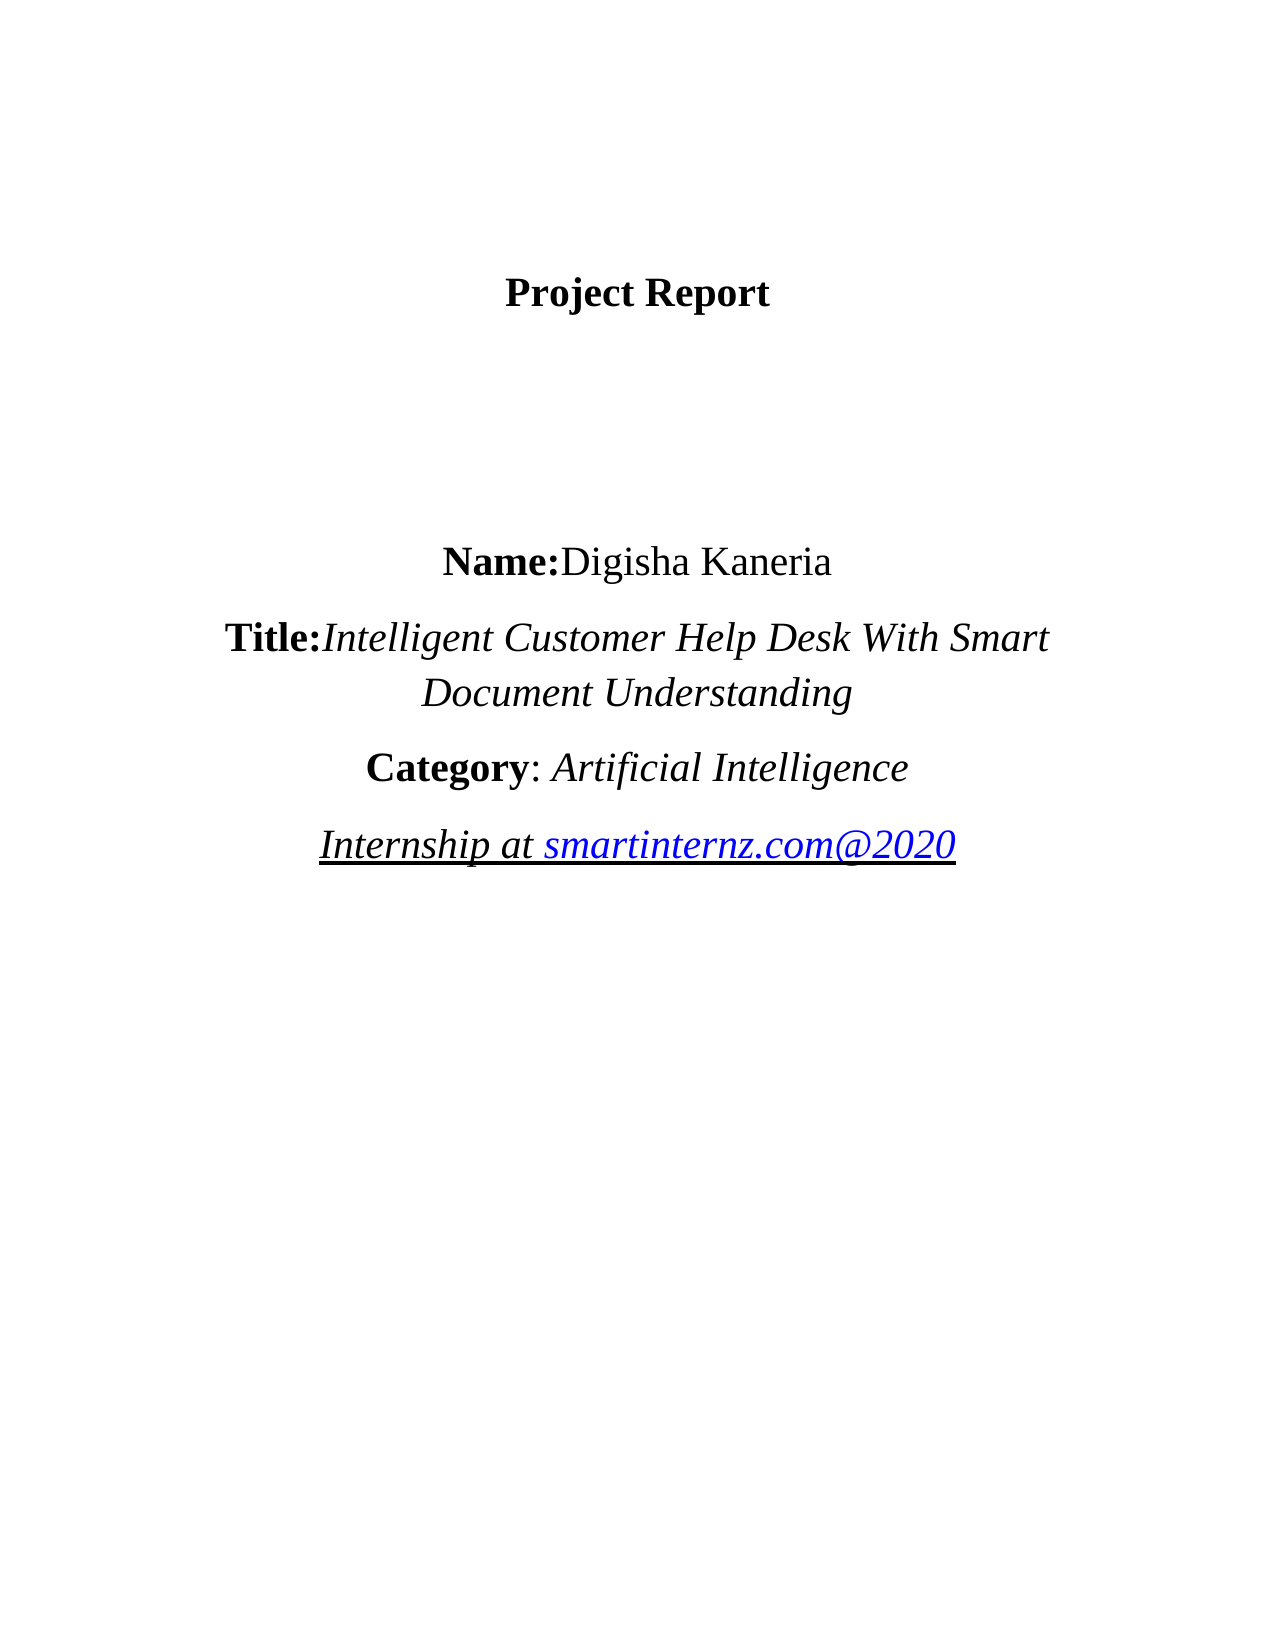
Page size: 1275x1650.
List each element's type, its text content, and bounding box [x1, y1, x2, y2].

text Title:Intelligent Customer Help Desk With Smart Document Understanding [139, 613, 1135, 716]
title Project Report [139, 268, 1135, 316]
text Internship at smartinternz.com@2020 [139, 819, 1135, 867]
text Name:Digisha Kaneria [139, 537, 1135, 584]
text Category: Artificial Intelligence [139, 743, 1135, 791]
